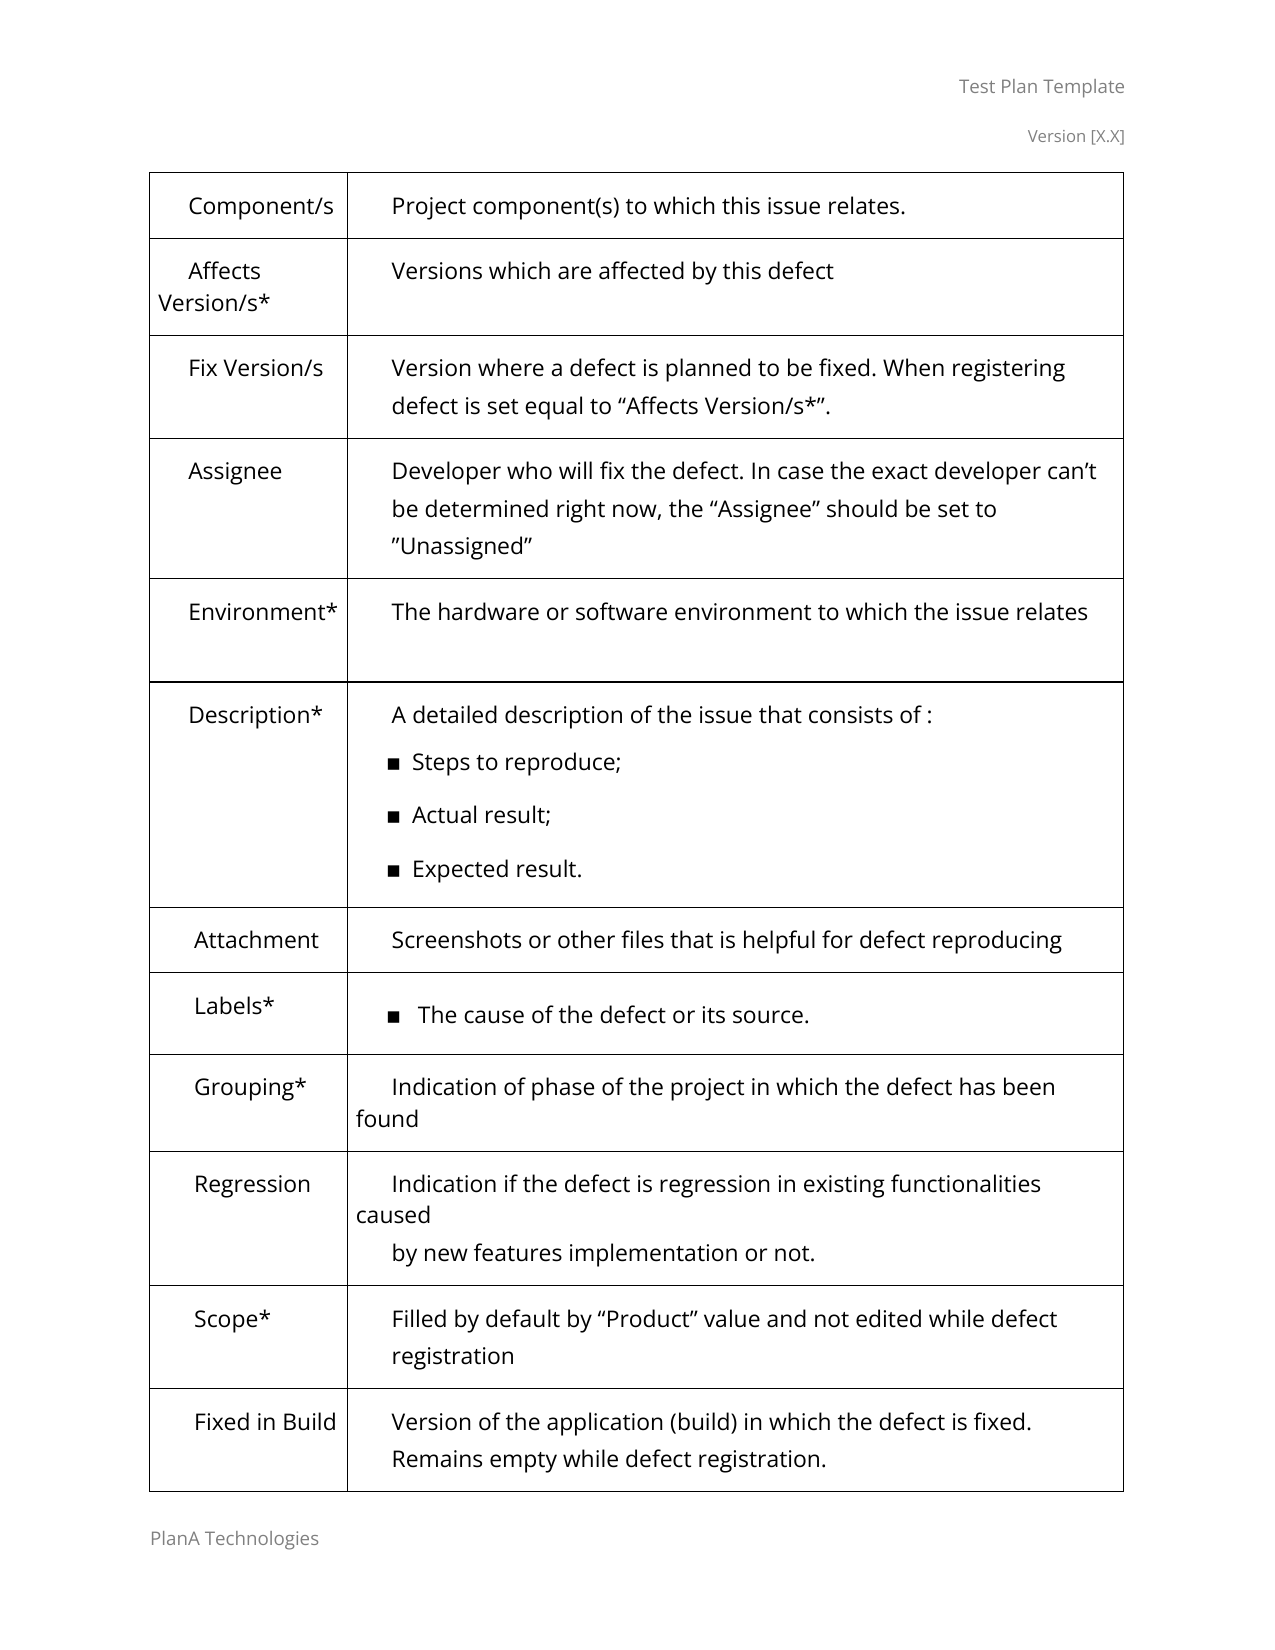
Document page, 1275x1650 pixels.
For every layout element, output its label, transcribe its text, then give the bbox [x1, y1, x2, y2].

table_cell A detailed description of the issue that consists of : Steps to reproduce; Actual result; Expected result. [348, 683, 1123, 907]
table_cell Indication if the defect is regression in existing functionalities caused by new features implementation or not. [348, 1152, 1123, 1285]
table_cell Grouping* [150, 1055, 347, 1151]
table_cell Description* [150, 683, 347, 907]
table_cell Version of the application (build) in which the defect is fixed. Remains empty while defect registration. [348, 1389, 1123, 1491]
table_cell Fix Version/s [150, 336, 347, 438]
table_cell Versions which are affected by this defect [348, 239, 1123, 334]
table_cell Regression [150, 1152, 347, 1285]
table_cell Environment* [150, 579, 347, 681]
table_cell Component/s [150, 173, 347, 238]
table_cell Screenshots or other files that is helpful for defect reproducing [348, 908, 1123, 972]
table_cell Fixed in Build [150, 1389, 347, 1491]
table_cell Assignee [150, 439, 347, 578]
table_cell Indication of phase of the project in which the defect has been found [348, 1055, 1123, 1151]
table_cell Attachment [150, 908, 347, 972]
table_cell The cause of the defect or its source. [348, 973, 1123, 1054]
table_cell Labels* [150, 973, 347, 1054]
table_cell Scope* [150, 1286, 347, 1388]
table_cell Project component(s) to which this issue relates. [348, 173, 1123, 238]
table_cell Version where a defect is planned to be fixed. When registering defect is set equal to “Affects Version/s*”. [348, 336, 1123, 438]
table_cell Affects Version/s* [150, 239, 347, 334]
table_cell Filled by default by “Product” value and not edited while defect registration [348, 1286, 1123, 1388]
table_cell The hardware or software environment to which the issue relates [348, 579, 1123, 681]
table_cell Developer who will fix the defect. In case the exact developer can’t be determined right now, the “Assignee” should be set to ”Unassigned” [348, 439, 1123, 578]
